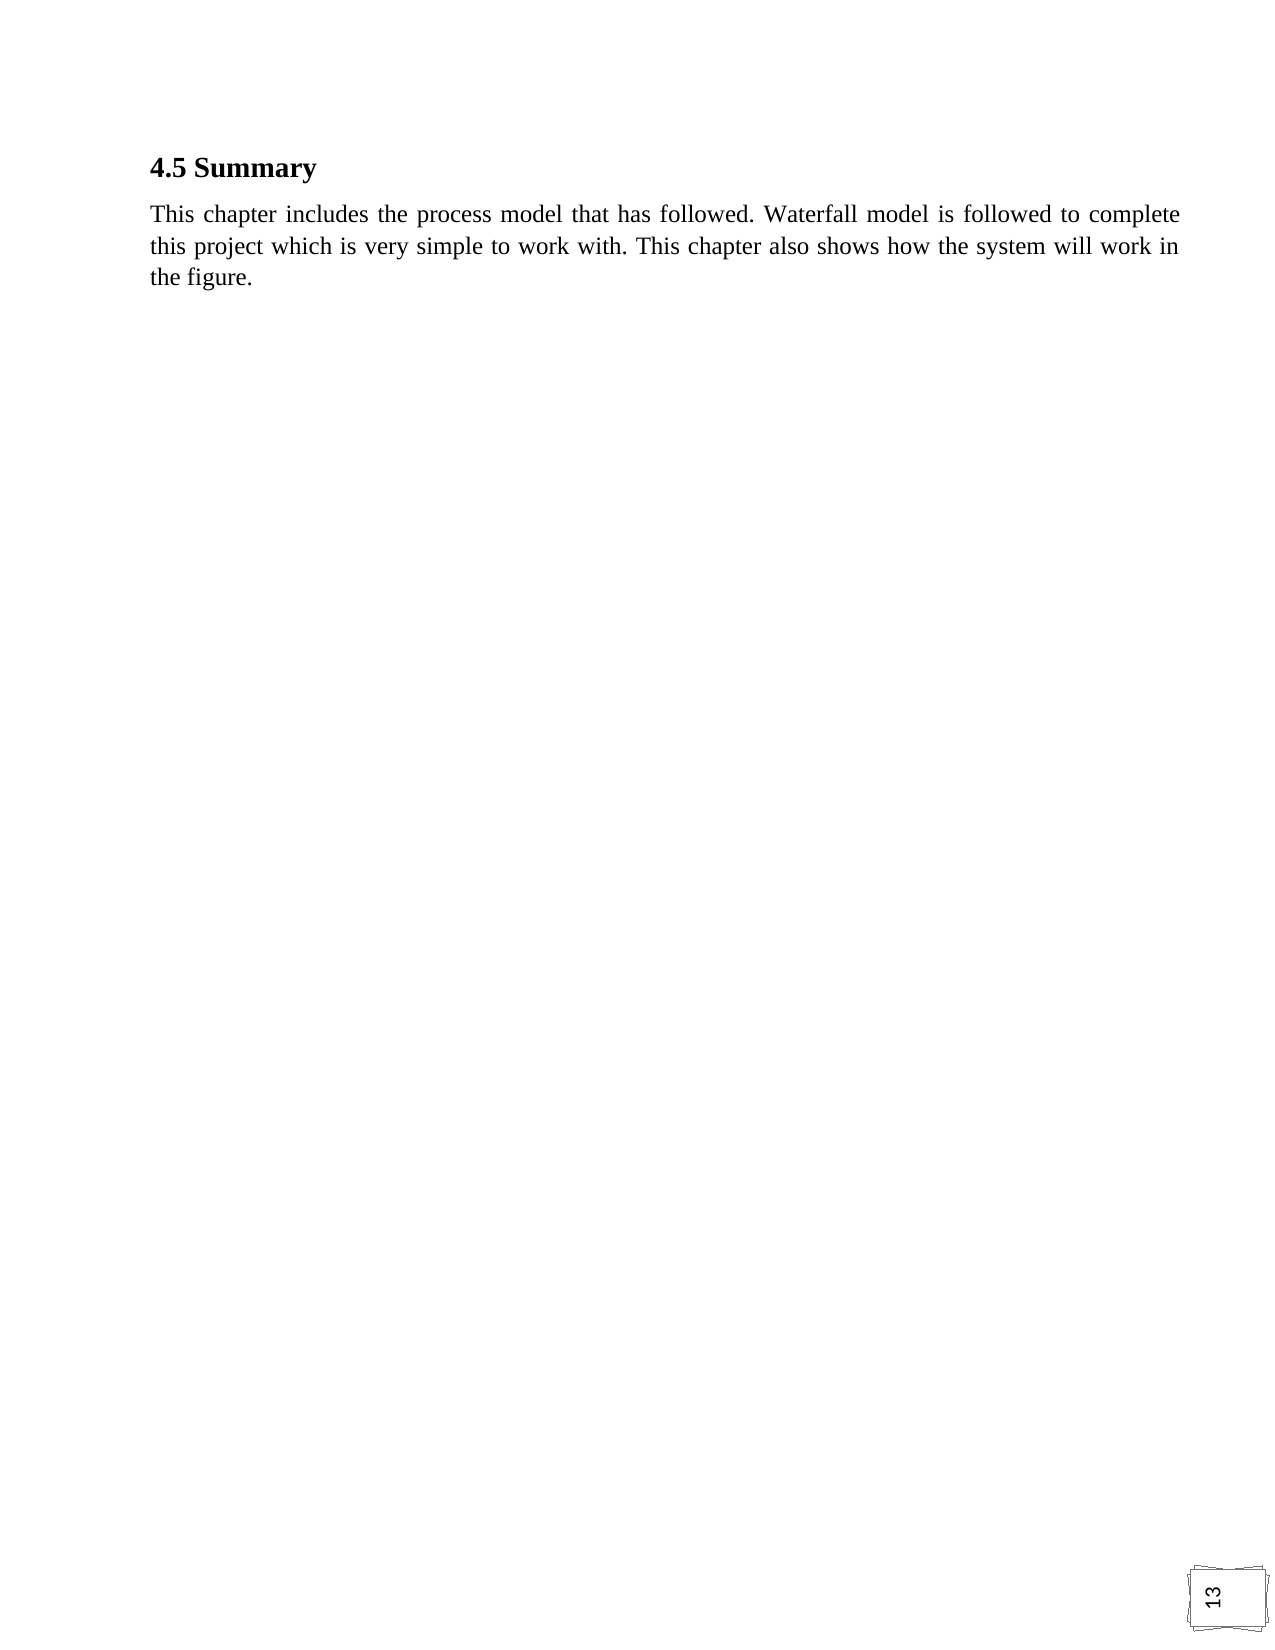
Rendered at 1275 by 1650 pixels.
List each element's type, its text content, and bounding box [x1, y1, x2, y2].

text 4.5 Summary [150, 150, 1181, 183]
text This chapter includes the process model that has followed. Waterfall model is followed to complete this project which is very simple to work with. This chapter also shows how the system will work in the figure. [150, 199, 1181, 291]
